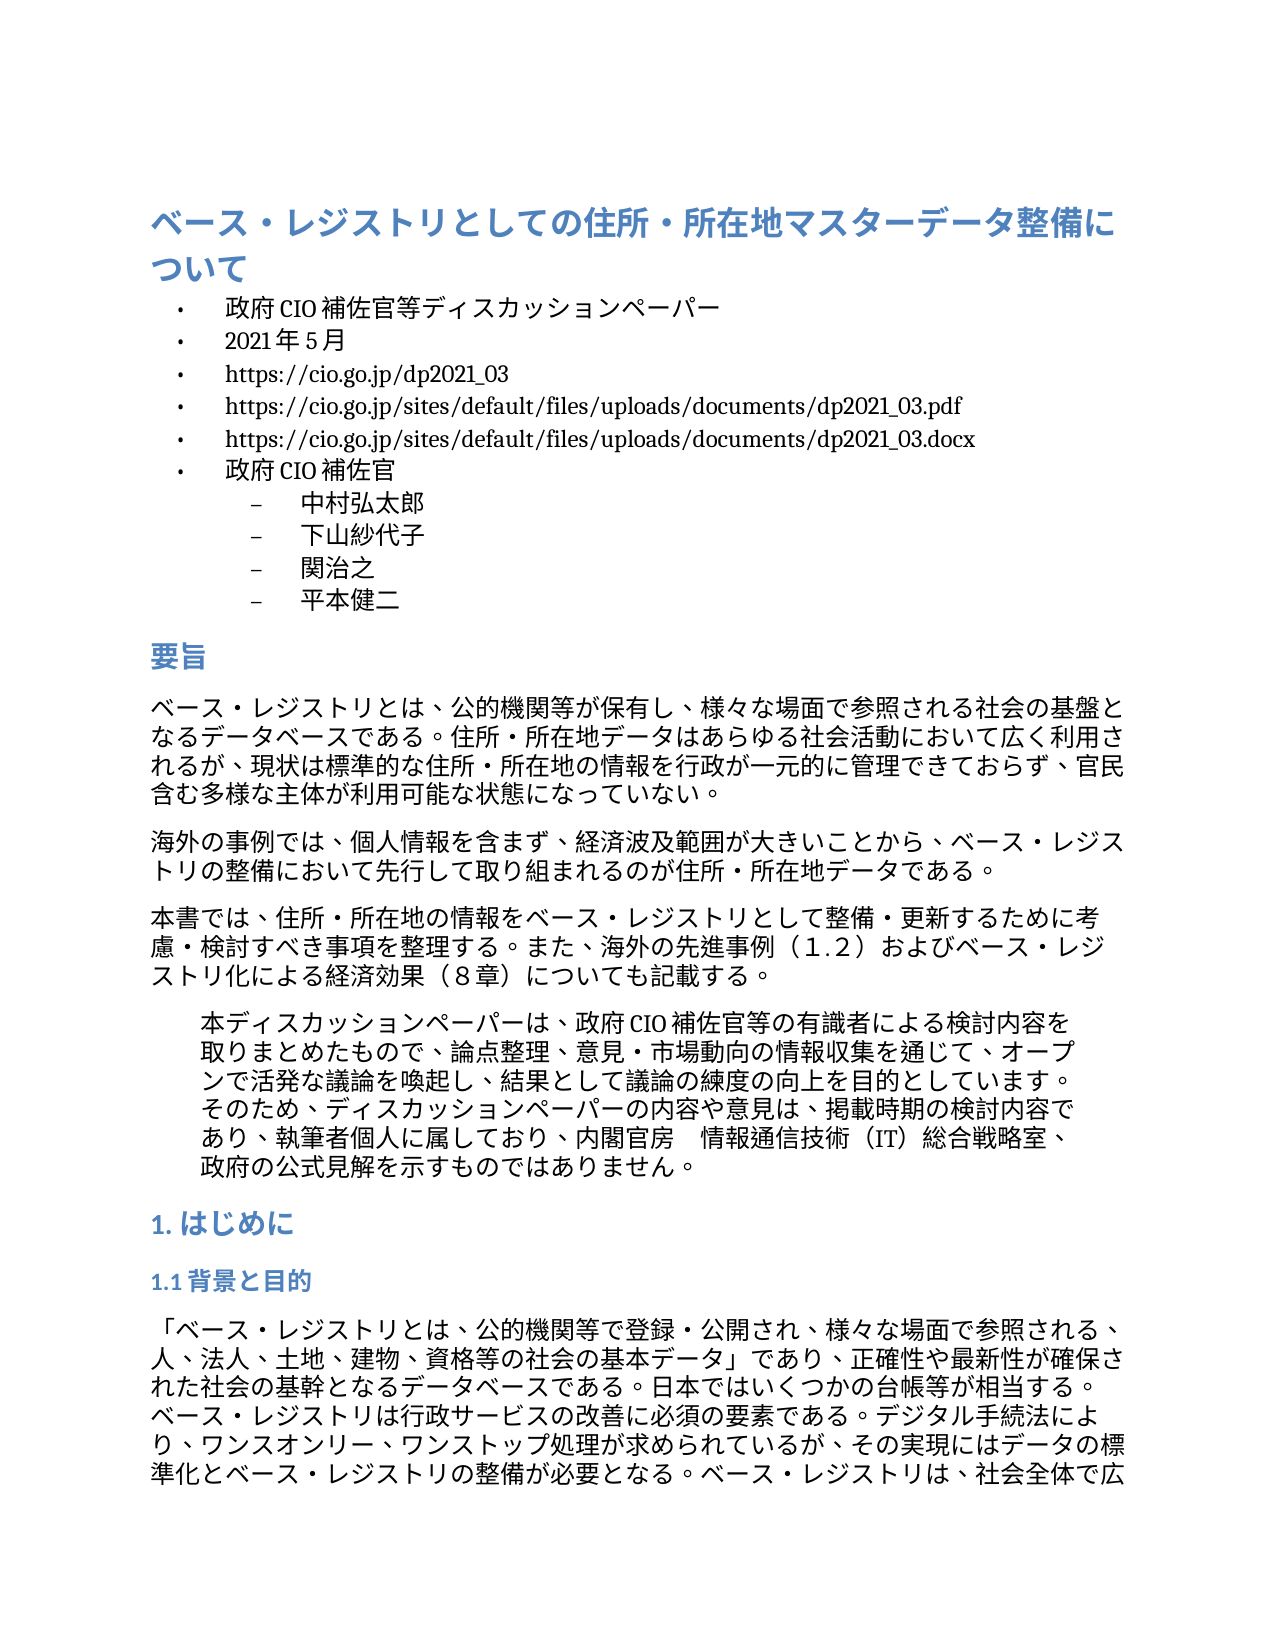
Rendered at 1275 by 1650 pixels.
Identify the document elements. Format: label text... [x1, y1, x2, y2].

list https://cio.go.jp/sites/default/files/uploads/documents/dp2021_03.pdf [175, 392, 1125, 421]
subtitle 要旨 [150, 637, 1125, 676]
subtitle ベース・レジストリとしての住所・所在地マスターデータ整備について [150, 200, 1125, 291]
list 政府CIO補佐官 [175, 457, 1125, 486]
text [150, 1317, 1125, 1489]
text 本ディスカッションペーパーは、政府CIO補佐官等の有識者による検討内容を取りまとめたもので、論点整理、意見・市場動向の情報収集を通じて、オープンで活発な議論を喚起し、結果として議論の練度の向上を目的としています。そのため、ディスカッションペーパーの内容や意見は、掲載時期の検討内容であり、執筆者個人に属しており、内閣官房 情報通信技術（IT）総合戦略室、政府の公式見解を示すものではありません。 [200, 1010, 1075, 1183]
list 関治之 [250, 554, 1125, 583]
list 政府CIO補佐官等ディスカッションペーパー [175, 294, 1125, 323]
subtitle 1.1 背景と目的 [150, 1264, 1125, 1298]
list https://cio.go.jp/sites/default/files/uploads/documents/dp2021_03.docx [175, 424, 1125, 453]
text ベース・レジストリとは、公的機関等が保有し、様々な場面で参照される社会の基盤となるデータベースである。住所・所在地データはあらゆる社会活動において広く利用されるが、現状は標準的な住所・所在地の情報を行政が一元的に管理できておらず、官民含む多様な主体が利用可能な状態になっていない。 [150, 695, 1125, 810]
list 中村弘太郎 [250, 489, 1125, 518]
text 海外の事例では、個人情報を含まず、経済波及範囲が大きいことから、ベース・レジストリの整備において先行して取り組まれるのが住所・所在地データである。 [150, 829, 1125, 886]
list 平本健二 [250, 587, 1125, 616]
list https://cio.go.jp/dp2021_03 [175, 359, 1125, 388]
subtitle 1. はじめに [150, 1203, 1125, 1243]
list 下山紗代子 [250, 522, 1125, 551]
text 本書では、住所・所在地の情報をベース・レジストリとして整備・更新するために考慮・検討すべき事項を整理する。また、海外の先進事例（１.２）およびベース・レジストリ化による経済効果（８章）についても記載する。 [150, 905, 1125, 991]
list 2021年5月 [175, 327, 1125, 356]
